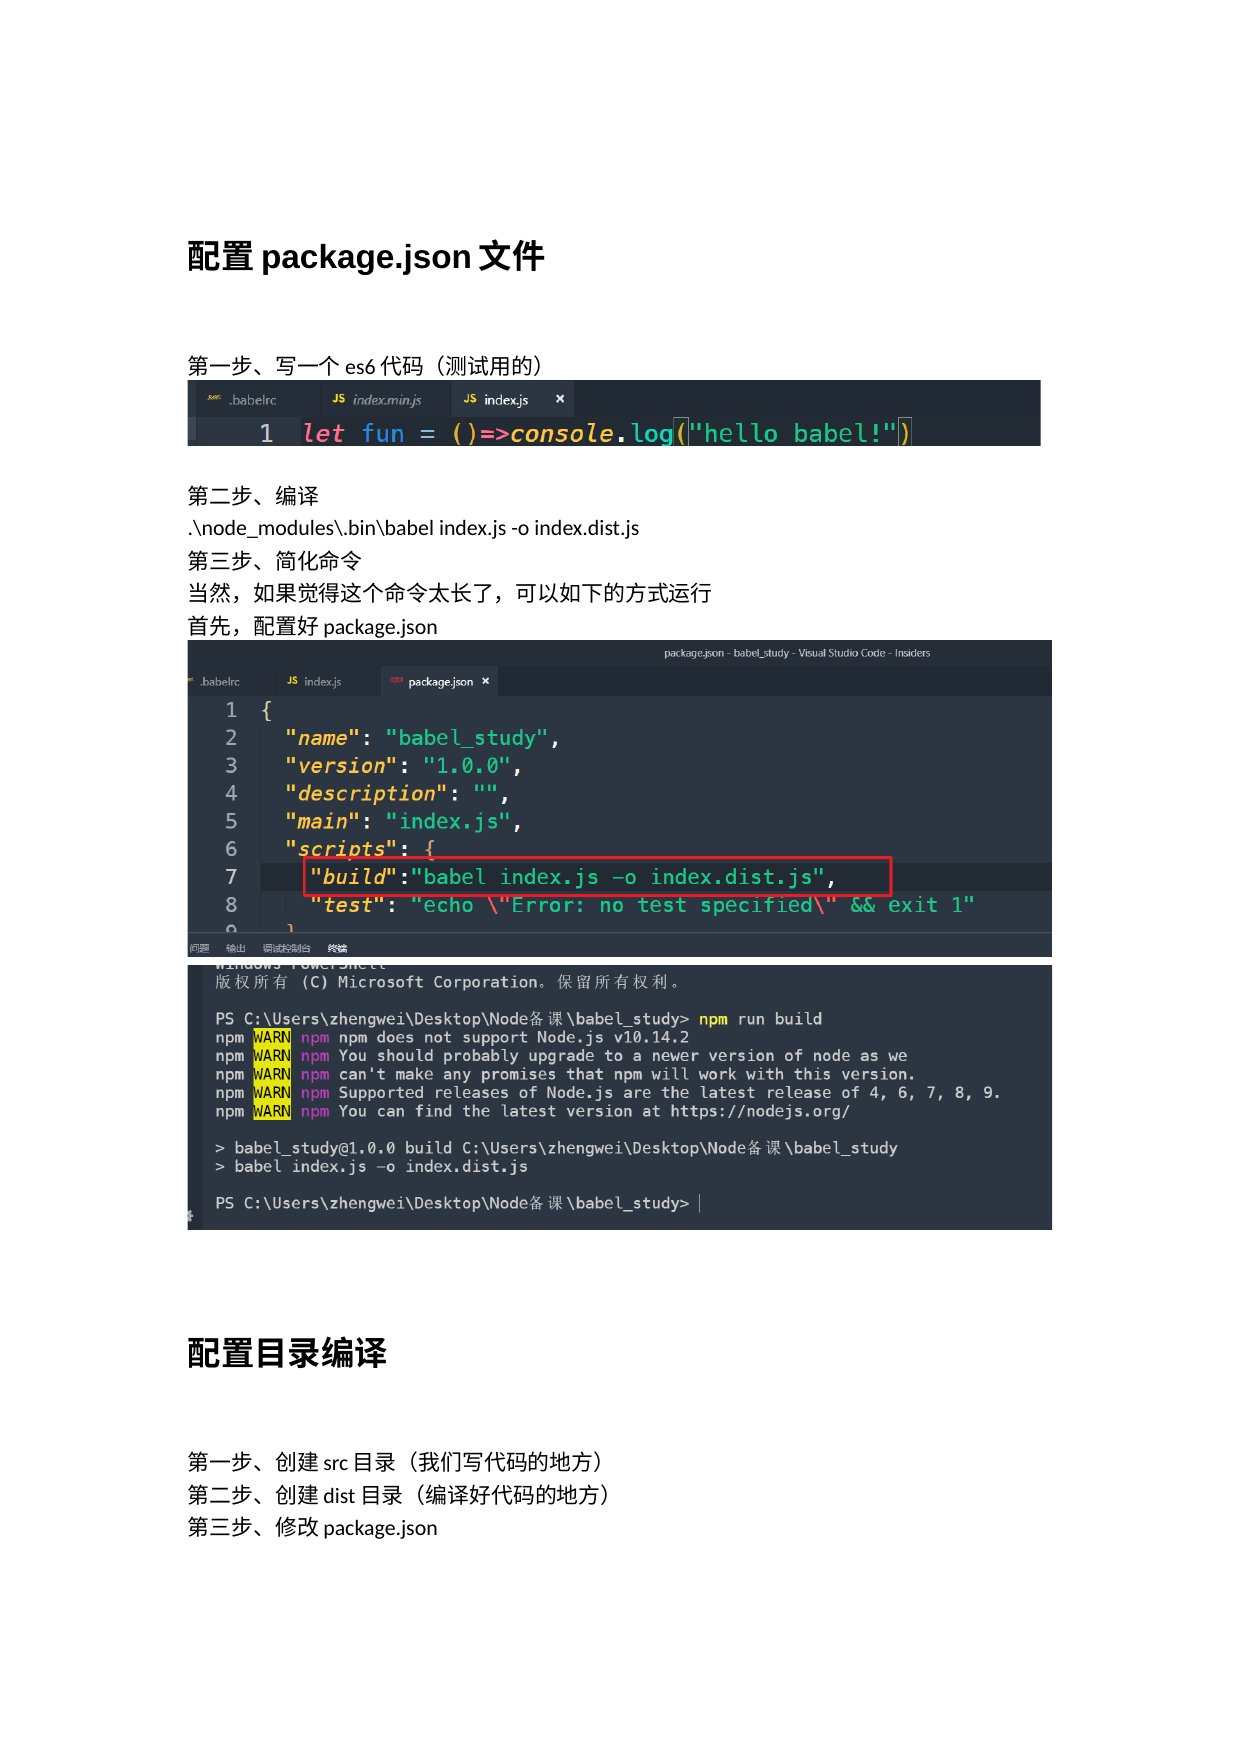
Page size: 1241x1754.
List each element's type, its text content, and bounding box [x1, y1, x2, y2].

text 第三步、修改package.json [187, 1510, 1053, 1542]
picture [187, 965, 1053, 1230]
picture [187, 640, 1052, 957]
text 当然，如果觉得这个命令太长了，可以如下的方式运行 [187, 576, 1053, 608]
text 首先，配置好package.json [187, 608, 1053, 641]
subtitle 配置package.json文件 [187, 222, 1053, 287]
text .\node_modules\.bin\babel index.js -o index.dist.js [187, 511, 1053, 543]
text 第二步、创建dist目录（编译好代码的地方） [187, 1477, 1053, 1510]
text 第一步、写一个es6代码（测试用的） [187, 348, 1053, 381]
text 第二步、编译 [187, 478, 1053, 511]
text 第三步、简化命令 [187, 543, 1053, 576]
picture [187, 380, 1041, 446]
subtitle 配置目录编译 [187, 1318, 1053, 1383]
text 第一步、创建src目录（我们写代码的地方） [187, 1445, 1053, 1477]
